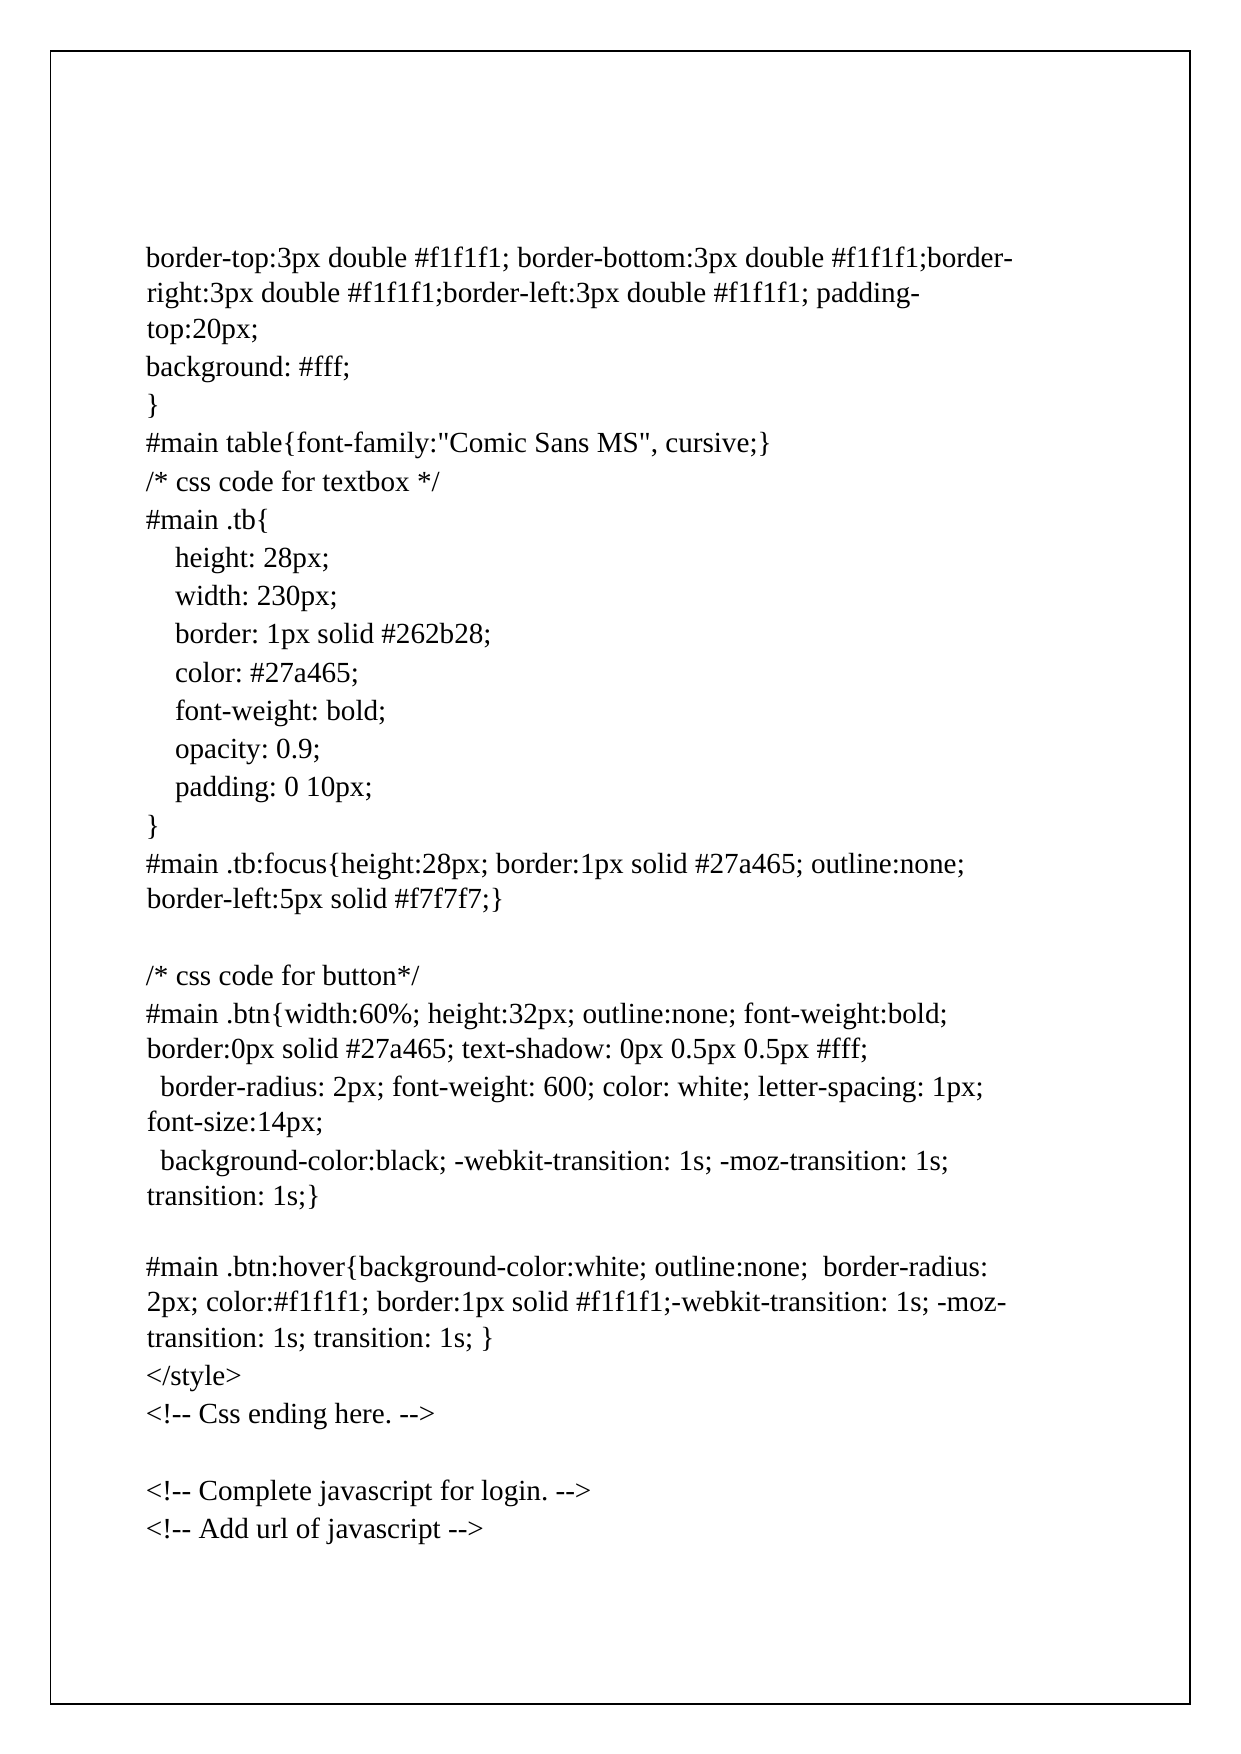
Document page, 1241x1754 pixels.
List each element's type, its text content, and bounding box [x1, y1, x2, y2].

text width: 230px; [146, 578, 1016, 612]
text #main table{font-family:"Comic Sans MS", cursive;} [146, 425, 1016, 459]
text border-radius: 2px; font-weight: 600; color: white; letter-spacing: 1px; font-size:14px; [146, 1069, 1016, 1138]
text height: 28px; [146, 540, 1016, 574]
text #main .btn{width:60%; height:32px; outline:none; font-weight:bold; border:0px solid #27a465; text-shadow: 0px 0.5px 0.5px #fff; [146, 996, 1016, 1064]
text font-weight: bold; [146, 693, 1016, 727]
text <!-- Add url of javascript --> [146, 1511, 1016, 1544]
text } [146, 808, 1016, 841]
text <!-- Css ending here. --> [146, 1396, 1016, 1430]
text #main .tb{ [146, 502, 1016, 535]
text } [146, 387, 1016, 421]
text <!-- Complete javascript for login. --> [146, 1473, 1016, 1506]
text background-color:black; -webkit-transition: 1s; -moz-transition: 1s; transition: 1s;} [146, 1143, 1016, 1211]
text </style> [146, 1358, 1016, 1391]
text border: 1px solid #262b28; [146, 617, 1016, 650]
text color: #27a465; [146, 655, 1016, 688]
text #main .btn:hover{background-color:white; outline:none; border-radius: 2px; color:#f1f1f1; border:1px solid #f1f1f1;-webkit-transition: 1s; -moz-transition: 1s; transition: 1s; } [146, 1249, 1016, 1353]
text background: #fff; [146, 349, 1016, 382]
text opacity: 0.9; [146, 731, 1016, 765]
text /* css code for button*/ [146, 958, 1016, 991]
text padding: 0 10px; [146, 769, 1016, 803]
text /* css code for textbox */ [146, 464, 1016, 497]
text border-top:3px double #f1f1f1; border-bottom:3px double #f1f1f1;border-right:3px double #f1f1f1;border-left:3px double #f1f1f1; padding-top:20px; [146, 240, 1016, 344]
text #main .tb:focus{height:28px; border:1px solid #27a465; outline:none; border-left:5px solid #f7f7f7;} [146, 846, 1016, 915]
